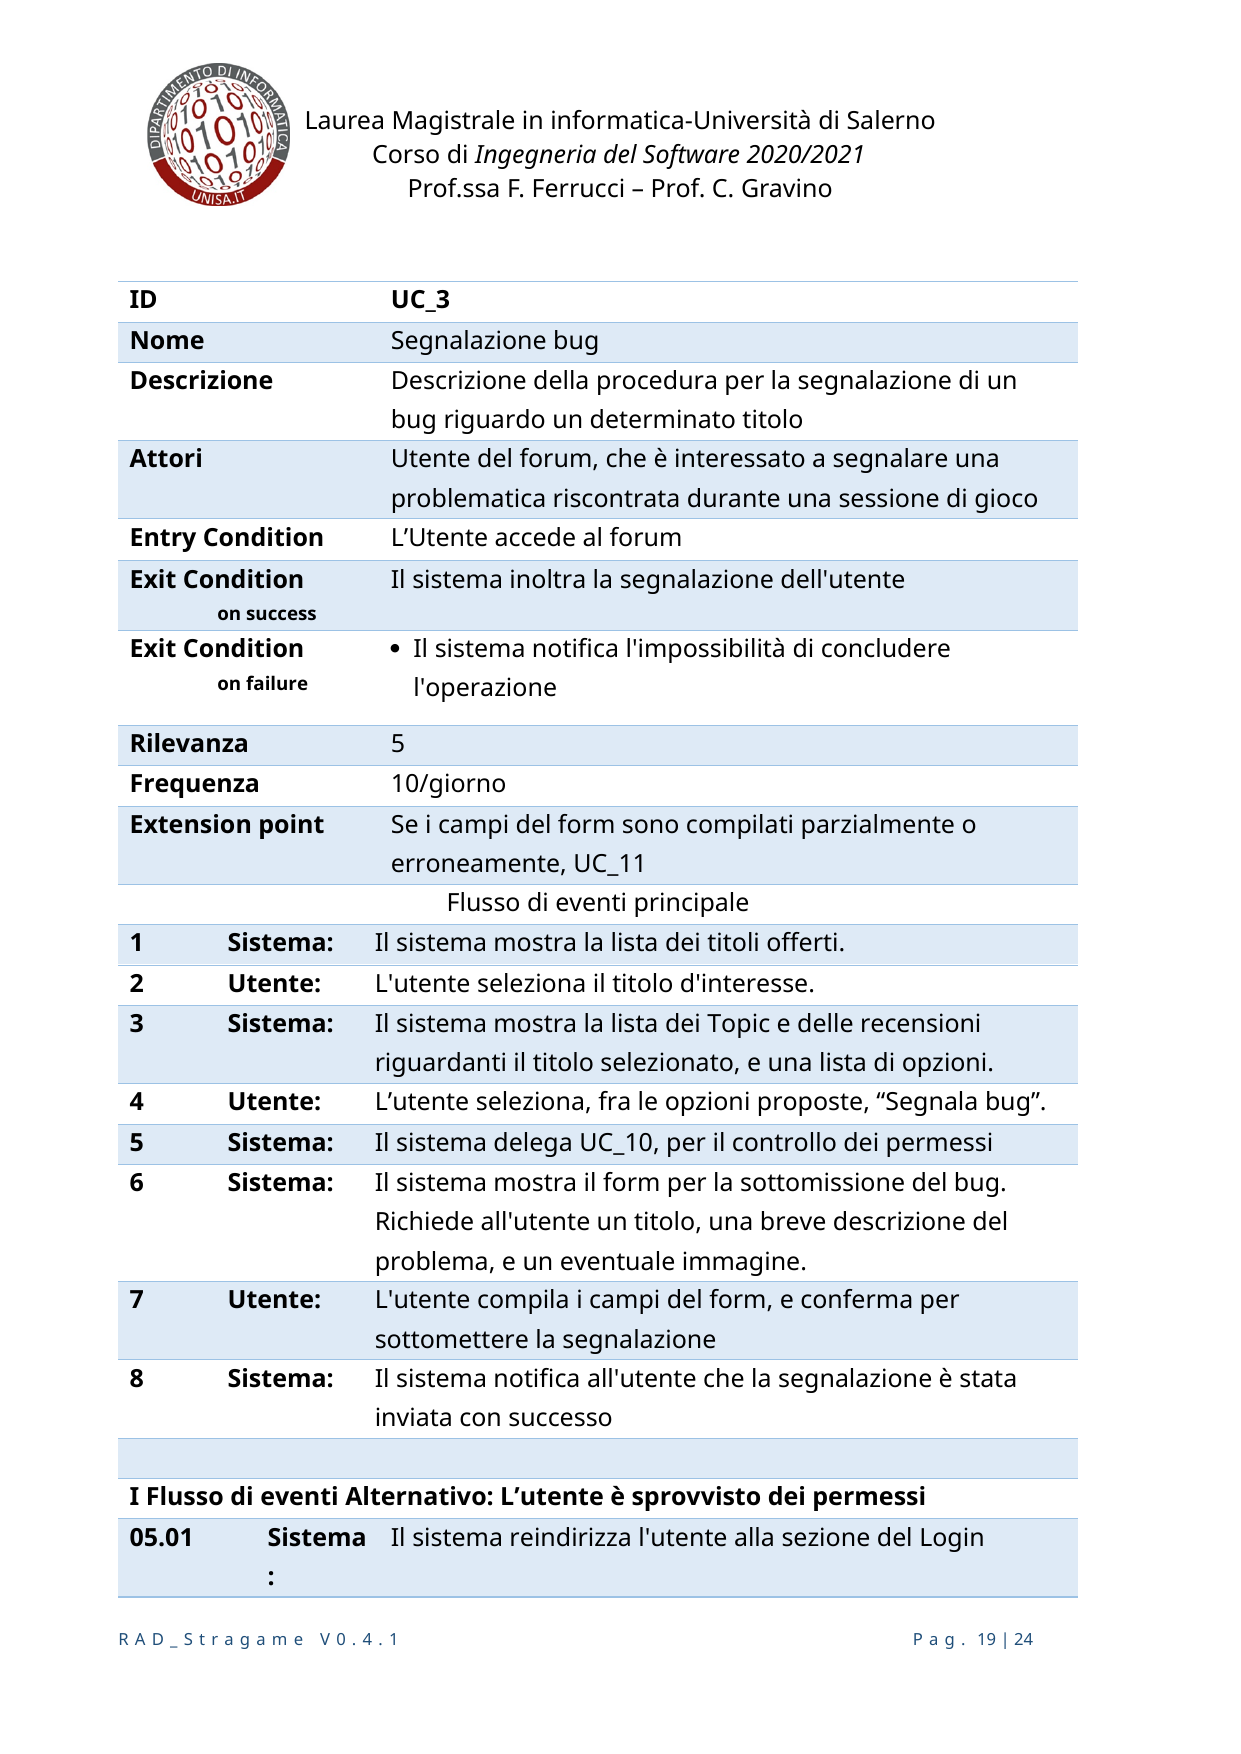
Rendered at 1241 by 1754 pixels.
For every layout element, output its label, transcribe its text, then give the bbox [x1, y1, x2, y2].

table_cell Il sistema inoltra la segnalazione dell'utente [379, 561, 1078, 630]
table_cell 7 [118, 1282, 216, 1359]
table_cell Il sistema mostra la lista dei Topic e delle recensioni riguardanti il titolo selezionato, e una lista di opzioni. [363, 1006, 1078, 1083]
table_cell L'utente compila i campi del form, e conferma per sottomettere la segnalazione [363, 1282, 1078, 1359]
table_cell Segnalazione bug [379, 323, 1078, 362]
table_cell Descrizione [118, 363, 379, 440]
table_cell 6 [118, 1165, 216, 1281]
table_cell Entry Condition [118, 519, 379, 560]
table_cell 1 [118, 925, 216, 964]
table_cell Descrizione della procedura per la segnalazione di un bug riguardo un determinato titolo [379, 363, 1078, 440]
table_cell Sistema: [216, 1006, 363, 1083]
table_cell I Flusso di eventi Alternativo: L’utente è sprovvisto dei permessi [118, 1479, 1078, 1518]
table_cell Il sistema mostra la lista dei titoli offerti. [363, 925, 1078, 964]
table_cell Exit Condition on failure [118, 631, 379, 725]
picture [147, 63, 290, 206]
table_cell Sistema: [216, 1360, 363, 1437]
table_cell Se i campi del form sono compilati parzialmente o erroneamente, UC_11 [379, 807, 1078, 884]
table_cell 4 [118, 1084, 216, 1123]
table_cell Il sistema notifica all'utente che la segnalazione è stata inviata con successo [363, 1360, 1078, 1437]
table_cell Utente: [216, 966, 363, 1005]
table_cell 05.01 [118, 1519, 256, 1596]
table_cell L’Utente accede al forum [379, 519, 1078, 560]
table_cell 5 [118, 1125, 216, 1164]
table_cell Sistema: [216, 1125, 363, 1164]
table_cell Sistema: [216, 1165, 363, 1281]
table_cell [216, 1439, 363, 1478]
table_cell L’utente seleziona, fra le opzioni proposte, “Segnala bug”. [363, 1084, 1078, 1123]
table_cell Il sistema mostra il form per la sottomissione del bug. Richiede all'utente un titolo, una breve descrizione del problema, e un eventuale immagine. [363, 1165, 1078, 1281]
table_cell 5 [379, 726, 1078, 765]
table_cell Sistema: [216, 925, 363, 964]
table_cell [118, 1439, 216, 1478]
table_cell Utente: [216, 1084, 363, 1123]
table_cell Rilevanza [118, 726, 379, 765]
table_cell Exit Condition on success [118, 561, 379, 630]
table_cell Il sistema notifica l'impossibilità di concludere l'operazione [379, 631, 1078, 725]
table_cell Frequenza [118, 766, 379, 806]
table_cell Flusso di eventi principale [118, 885, 1078, 924]
table_cell L'utente seleziona il titolo d'interesse. [363, 966, 1078, 1005]
table_cell 8 [118, 1360, 216, 1437]
table_cell Sistema: [256, 1519, 379, 1596]
table_cell Utente del forum, che è interessato a segnalare una problematica riscontrata durante una sessione di gioco [379, 441, 1078, 518]
table_cell Utente: [216, 1282, 363, 1359]
table_header ID [118, 282, 379, 322]
table_header UC_3 [379, 282, 1078, 322]
table_cell Nome [118, 323, 379, 362]
table_cell 2 [118, 966, 216, 1005]
table_cell Il sistema reindirizza l'utente alla sezione del Login [379, 1519, 1078, 1596]
table_cell Extension point [118, 807, 379, 884]
table_cell Attori [118, 441, 379, 518]
table_cell 10/giorno [379, 766, 1078, 806]
table_cell Il sistema delega UC_10, per il controllo dei permessi [363, 1125, 1078, 1164]
table_cell 3 [118, 1006, 216, 1083]
table_cell [363, 1439, 1078, 1478]
